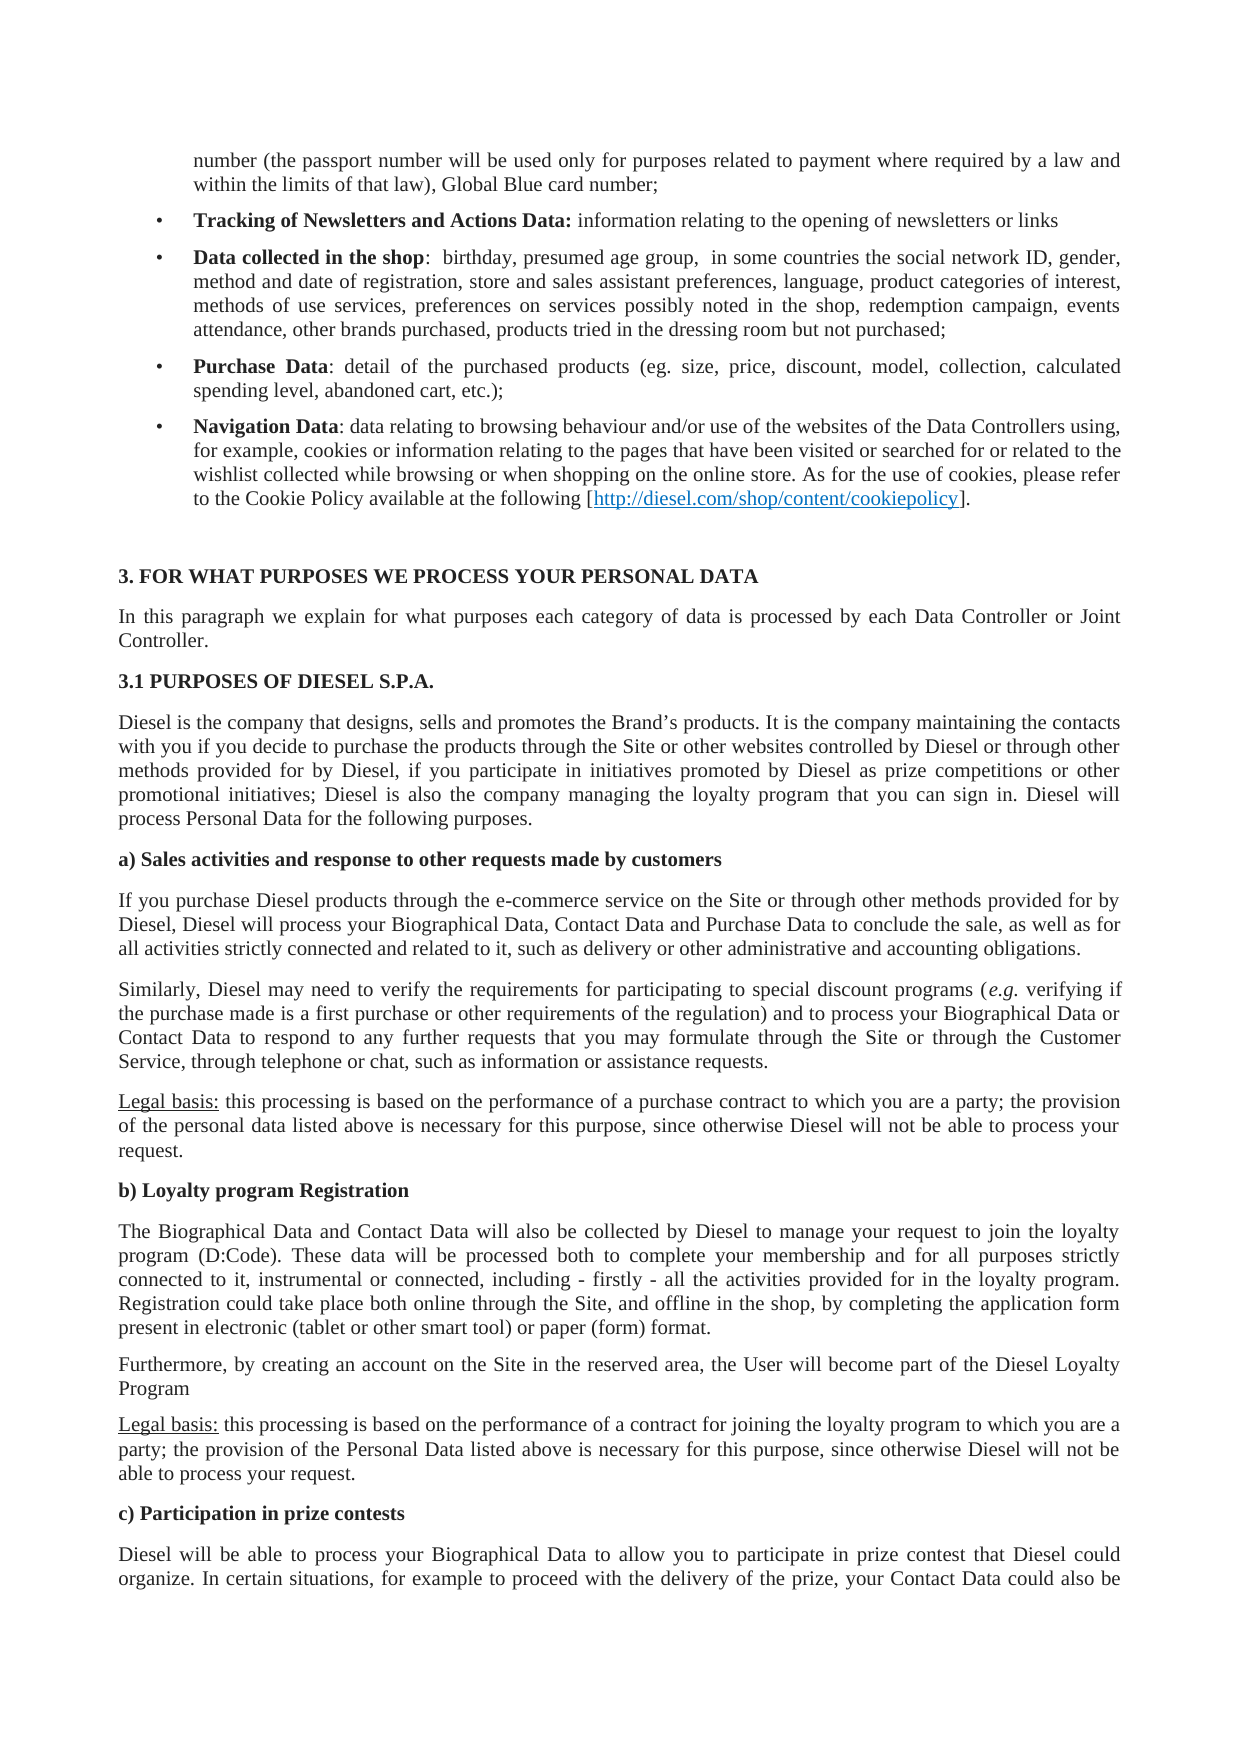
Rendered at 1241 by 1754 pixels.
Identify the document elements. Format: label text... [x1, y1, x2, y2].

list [156, 148, 1122, 196]
text Legal basis: this processing is based on the performance of a purchase contract to which you are a party; the provision of the personal data listed above is necessary for this purpose, since otherwise Diesel will not be able to process your request. [118, 1089, 1122, 1162]
text Legal basis: this processing is based on the performance of a contract for joining the loyalty program to which you are a party; the provision of the Personal Data listed above is necessary for this purpose, since otherwise Diesel will not be able to process your request. [118, 1412, 1122, 1484]
text Diesel is the company that designs, sells and promotes the Brand’s products. It is the company maintaining the contacts with you if you decide to purchase the products through the Site or other websites controlled by Diesel or through other methods provided for by Diesel, if you participate in initiatives promoted by Diesel as prize competitions or other promotional initiatives; Diesel is also the company managing the loyalty program that you can sign in. Diesel will process Personal Data for the following purposes. [118, 710, 1122, 830]
text Similarly, Diesel may need to verify the requirements for participating to special discount programs (e.g. verifying if the purchase made is a first purchase or other requirements of the regulation) and to process your Biographical Data or Contact Data to respond to any further requests that you may formulate through the Site or through the Customer Service, through telephone or chat, such as information or assistance requests. [118, 976, 1122, 1073]
text If you purchase Diesel products through the e-commerce service on the Site or through other methods provided for by Diesel, Diesel will process your Biographical Data, Contact Data and Purchase Data to conclude the sale, as well as for all activities strictly connected and related to it, such as delivery or other administrative and accounting obligations. [118, 888, 1122, 960]
list Purchase Data: detail of the purchased products (eg. size, price, discount, model, collection, calculated spending level, abandoned cart, etc.); [156, 353, 1122, 402]
text 3. FOR WHAT PURPOSES WE PROCESS YOUR PERSONAL DATA [118, 564, 1122, 588]
text c) Participation in prize contests [118, 1501, 1122, 1525]
text Furthermore, by creating an account on the Site in the reserved area, the User will become part of the Diesel Loyalty Program [118, 1352, 1122, 1400]
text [118, 1542, 1122, 1590]
text In this paragraph we explain for what purposes each category of data is processed by each Data Controller or Joint Controller. [118, 604, 1122, 652]
list Data collected in the shop: birthday, presumed age group, in some countries the social network ID, gender, method and date of registration, store and sales assistant preferences, language, product categories of interest, methods of use services, preferences on services possibly noted in the shop, redemption campaign, events attendance, other brands purchased, products tried in the dressing room but not purchased; [156, 245, 1122, 341]
text a) Sales activities and response to other requests made by customers [118, 847, 1122, 871]
text 3.1 PURPOSES OF DIESEL S.P.A. [118, 669, 1122, 693]
list Navigation Data: data relating to browsing behaviour and/or use of the websites of the Data Controllers using, for example, cookies or information relating to the pages that have been visited or searched for or related to the wishlist collected while browsing or when shopping on the online store. As for the use of cookies, please refer to the Cookie Policy available at the following [http://diesel.com/shop/content/cookiepolicy]. [156, 414, 1122, 510]
list Tracking of Newsletters and Actions Data: information relating to the opening of newsletters or links [156, 208, 1122, 232]
text The Biographical Data and Contact Data will also be collected by Diesel to manage your request to join the loyalty program (D:Code). These data will be processed both to complete your membership and for all purposes strictly connected to it, instrumental or connected, including - firstly - all the activities provided for in the loyalty program. Registration could take place both online through the Site, and offline in the shop, by completing the application form present in electronic (tablet or other smart tool) or paper (form) format. [118, 1219, 1122, 1339]
text b) Loyalty program Registration [118, 1178, 1122, 1202]
